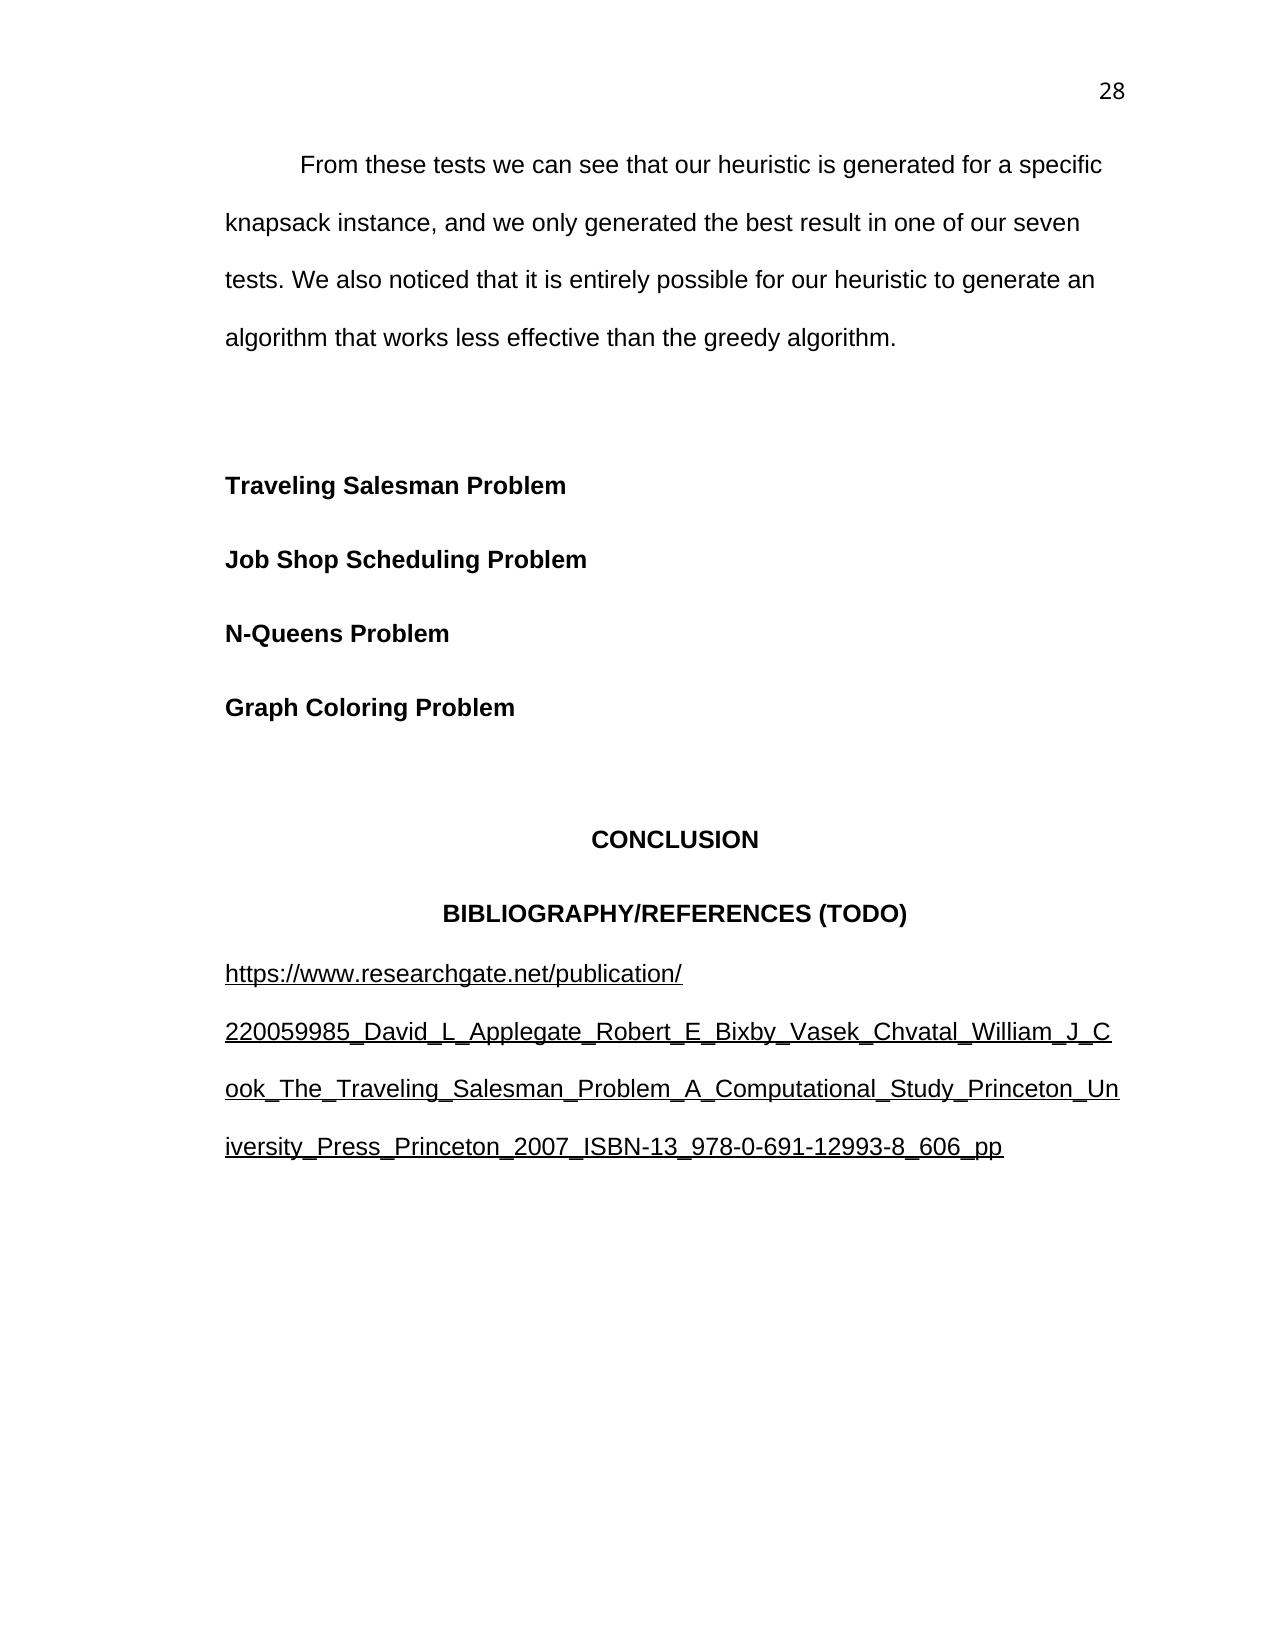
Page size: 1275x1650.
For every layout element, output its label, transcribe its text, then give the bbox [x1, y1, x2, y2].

subtitle CONCLUSION [225, 825, 1125, 854]
subtitle N-Queens Problem [225, 619, 1125, 648]
subtitle Job Shop Scheduling Problem [225, 545, 1125, 574]
text https://www.researchgate.net/publication/220059985_David_L_Applegate_Robert_E_Bixby_Vasek_Chvatal_William_J_Cook_The_Traveling_Salesman_Problem_A_Computational_Study_Princeton_University_Press_Princeton_2007_ISBN-13_978-0-691-12993-8_606_pp [225, 959, 1125, 1160]
subtitle Graph Coloring Problem [225, 693, 1125, 722]
text From these tests we can see that our heuristic is generated for a specific knapsack instance, and we only generated the best result in one of our seven tests. We also noticed that it is entirely possible for our heuristic to generate an algorithm that works less effective than the greedy algorithm. [225, 150, 1125, 351]
subtitle BIBLIOGRAPHY/REFERENCES (TODO) [225, 899, 1125, 928]
subtitle Traveling Salesman Problem [225, 471, 1125, 499]
